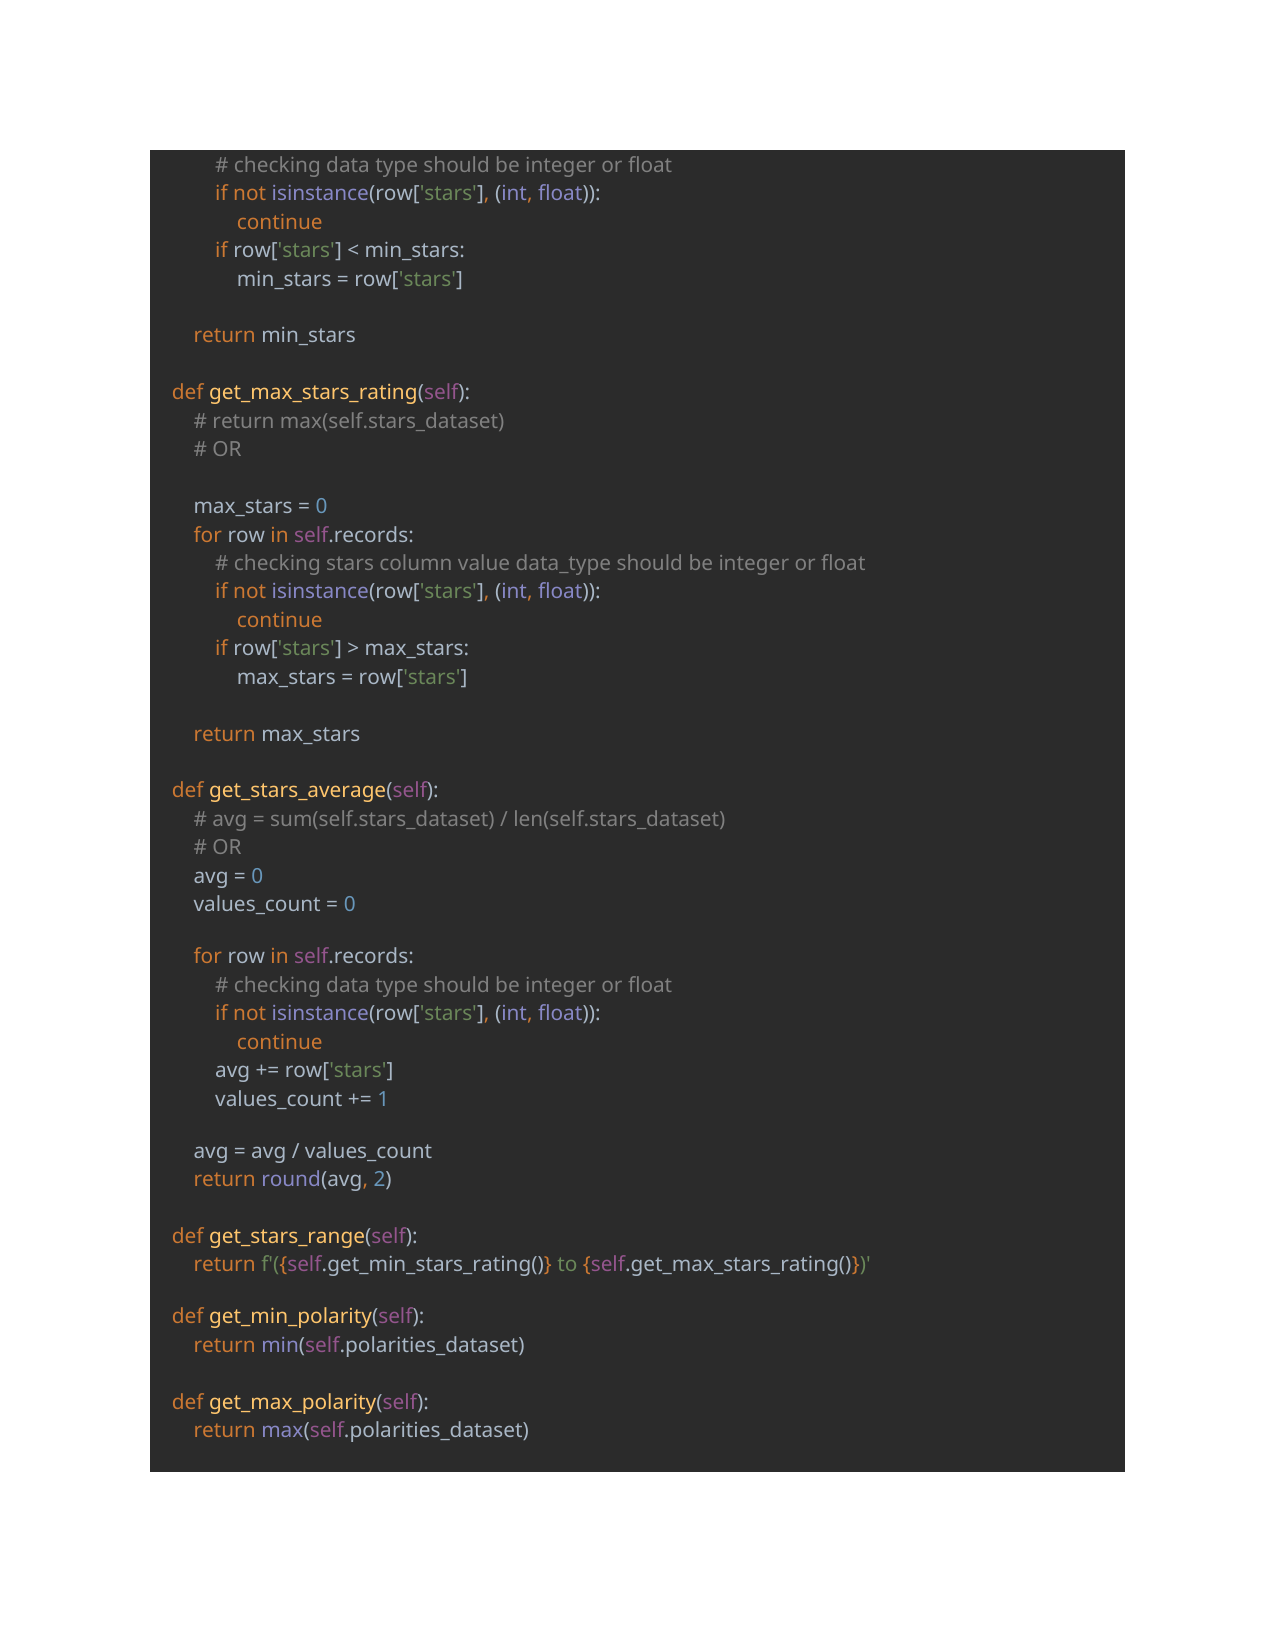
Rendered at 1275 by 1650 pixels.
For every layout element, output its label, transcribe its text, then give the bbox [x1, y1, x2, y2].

text # checking stars column value data_type should be integer or float [150, 548, 1125, 577]
text def get_stars_range(self): [150, 1221, 1125, 1249]
text return min_stars [150, 321, 1125, 349]
text if not isinstance(row['stars'], (int, float)): [150, 577, 1125, 605]
text # OR [150, 434, 1125, 463]
text if row['stars'] > max_stars: [150, 633, 1125, 662]
text def get_max_polarity(self): [150, 1387, 1125, 1415]
text return max(self.polarities_dataset) [150, 1415, 1125, 1444]
text avg += row['stars'] [150, 1055, 1125, 1084]
text values_count = 0 [150, 889, 1125, 918]
text if row['stars'] < min_stars: [150, 235, 1125, 264]
text return f'({self.get_min_stars_rating()} to {self.get_max_stars_rating()})' [150, 1249, 1125, 1278]
text avg = avg / values_count [150, 1136, 1125, 1164]
text return min(self.polarities_dataset) [150, 1330, 1125, 1358]
text if not isinstance(row['stars'], (int, float)): [150, 998, 1125, 1027]
text continue [150, 1027, 1125, 1055]
text continue [150, 207, 1125, 235]
text return round(avg, 2) [150, 1164, 1125, 1193]
text min_stars = row['stars'] [150, 264, 1125, 292]
text if not isinstance(row['stars'], (int, float)): [150, 178, 1125, 207]
text return max_stars [150, 719, 1125, 747]
text max_stars = row['stars'] [150, 662, 1125, 690]
text # return max(self.stars_dataset) [150, 406, 1125, 434]
text # OR [150, 832, 1125, 861]
text continue [150, 605, 1125, 633]
text # checking data type should be integer or float [150, 970, 1125, 998]
text # avg = sum(self.stars_dataset) / len(self.stars_dataset) [150, 804, 1125, 832]
text def get_stars_average(self): [150, 776, 1125, 804]
text for row in self.records: [150, 941, 1125, 970]
text values_count += 1 [150, 1084, 1125, 1112]
text max_stars = 0 [150, 491, 1125, 520]
text for row in self.records: [150, 520, 1125, 548]
text avg = 0 [150, 861, 1125, 889]
text def get_min_polarity(self): [150, 1302, 1125, 1330]
text def get_max_stars_rating(self): [150, 377, 1125, 406]
text # checking data type should be integer or float [150, 150, 1125, 178]
